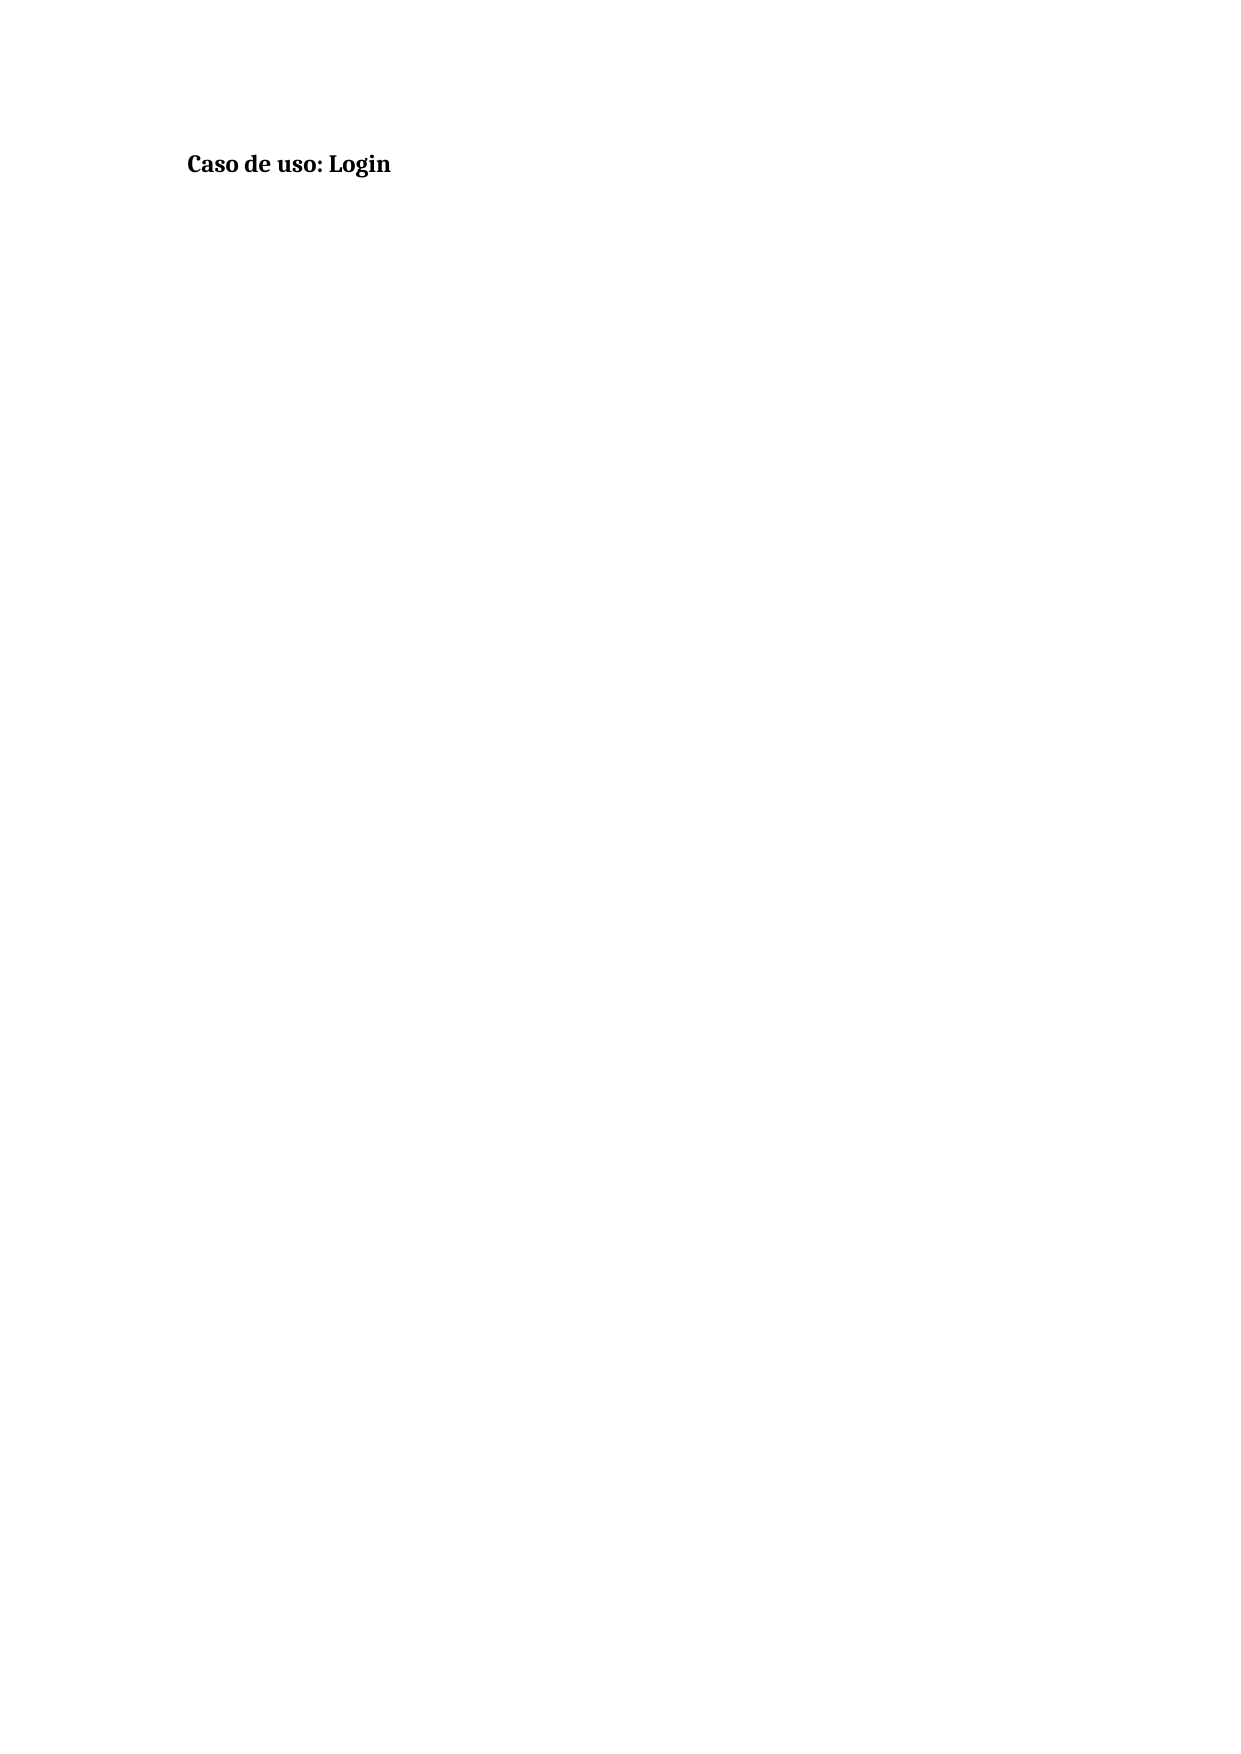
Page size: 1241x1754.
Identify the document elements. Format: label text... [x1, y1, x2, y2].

text Caso de uso: Login [187, 150, 1053, 179]
